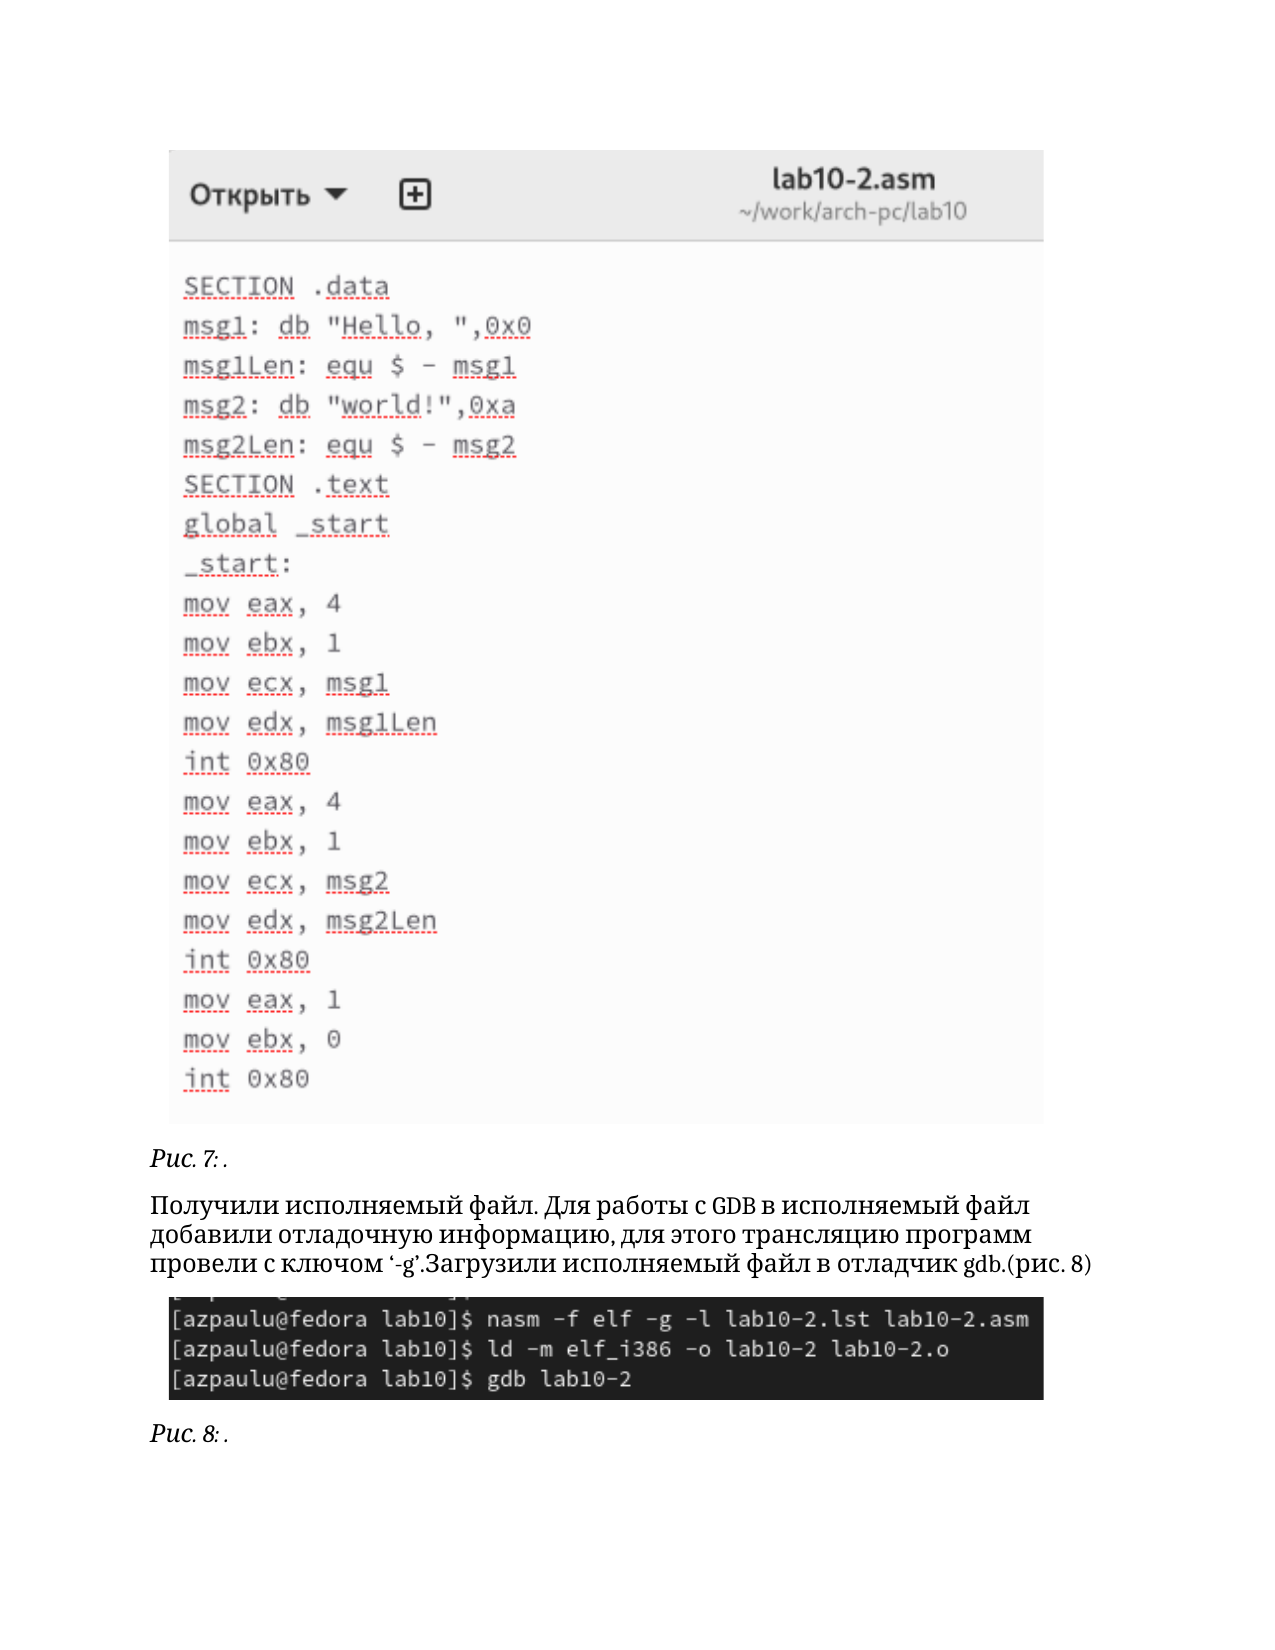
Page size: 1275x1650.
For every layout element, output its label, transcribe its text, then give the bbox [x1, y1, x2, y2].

picture [168, 1297, 1044, 1400]
picture [168, 150, 1044, 1124]
text Рис. 7: . [150, 1145, 1125, 1173]
text Получили исполняемый файл. Для работы с GDB в исполняемый файл добавили отладочную информацию, для этого трансляцию программ провели с ключом ‘-g’.Загрузили исполняемый файл в отладчик gdb.(рис. 8) [150, 1192, 1125, 1278]
text Рис. 8: . [150, 1420, 1125, 1449]
